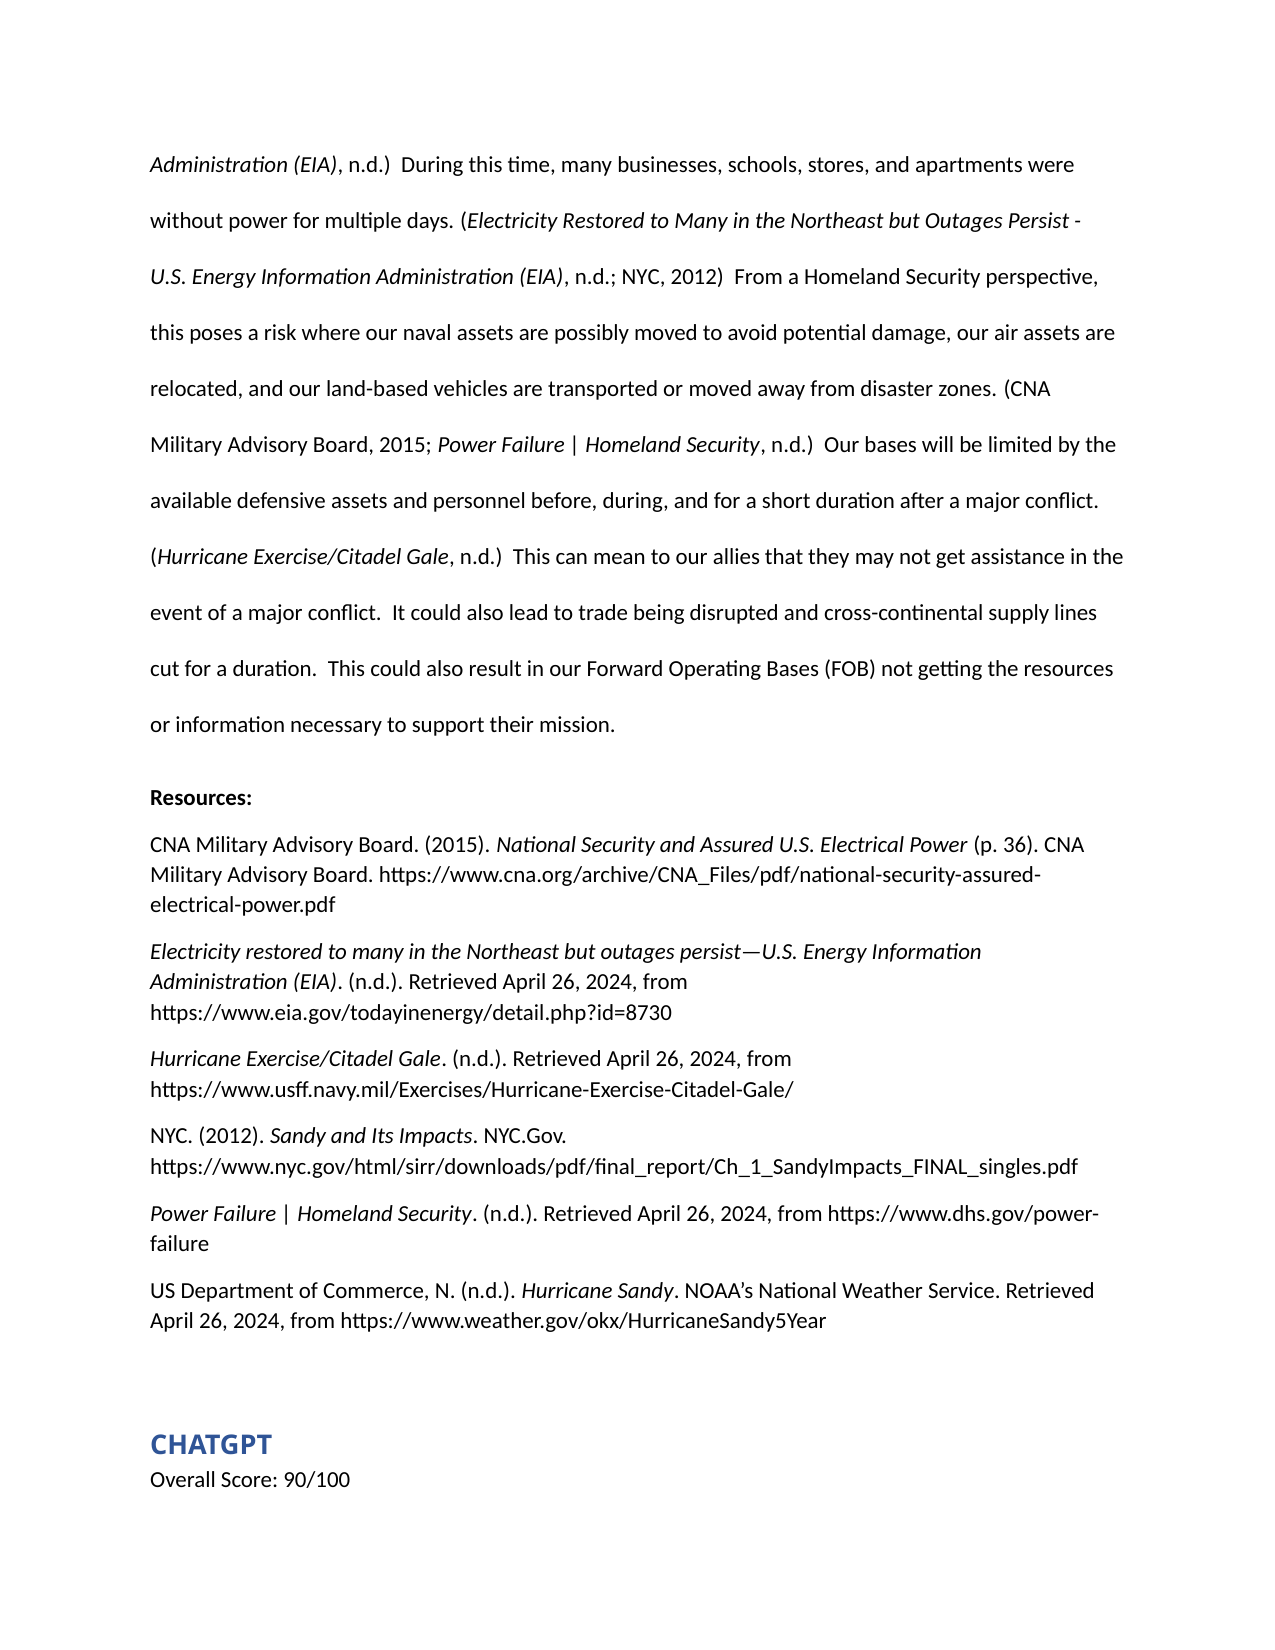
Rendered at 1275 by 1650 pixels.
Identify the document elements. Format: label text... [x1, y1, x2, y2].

text NYC. (2012). Sandy and Its Impacts. NYC.Gov. https://www.nyc.gov/html/sirr/downloads/pdf/final_report/Ch_1_SandyImpacts_FINAL_singles.pdf [150, 1122, 1125, 1180]
text CNA Military Advisory Board. (2015). National Security and Assured U.S. Electrical Power (p. 36). CNA Military Advisory Board. https://www.cna.org/archive/CNA_Files/pdf/national-security-assured-electrical-power.pdf [150, 830, 1125, 918]
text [150, 150, 1125, 738]
text Hurricane Exercise/Citadel Gale. (n.d.). Retrieved April 26, 2024, from https://www.usff.navy.mil/Exercises/Hurricane-Exercise-Citadel-Gale/ [150, 1044, 1125, 1103]
text Resources: [150, 783, 1125, 811]
subtitle CHATGPT [150, 1426, 1125, 1462]
text Electricity restored to many in the Northeast but outages persist—U.S. Energy Information Administration (EIA). (n.d.). Retrieved April 26, 2024, from https://www.eia.gov/todayinenergy/detail.php?id=8730 [150, 937, 1125, 1026]
text US Department of Commerce, N. (n.d.). Hurricane Sandy. NOAA’s National Weather Service. Retrieved April 26, 2024, from https://www.weather.gov/okx/HurricaneSandy5Year [150, 1276, 1125, 1334]
text Power Failure | Homeland Security. (n.d.). Retrieved April 26, 2024, from https://www.dhs.gov/power-failure [150, 1199, 1125, 1257]
text Overall Score: 90/100 [150, 1465, 1125, 1493]
